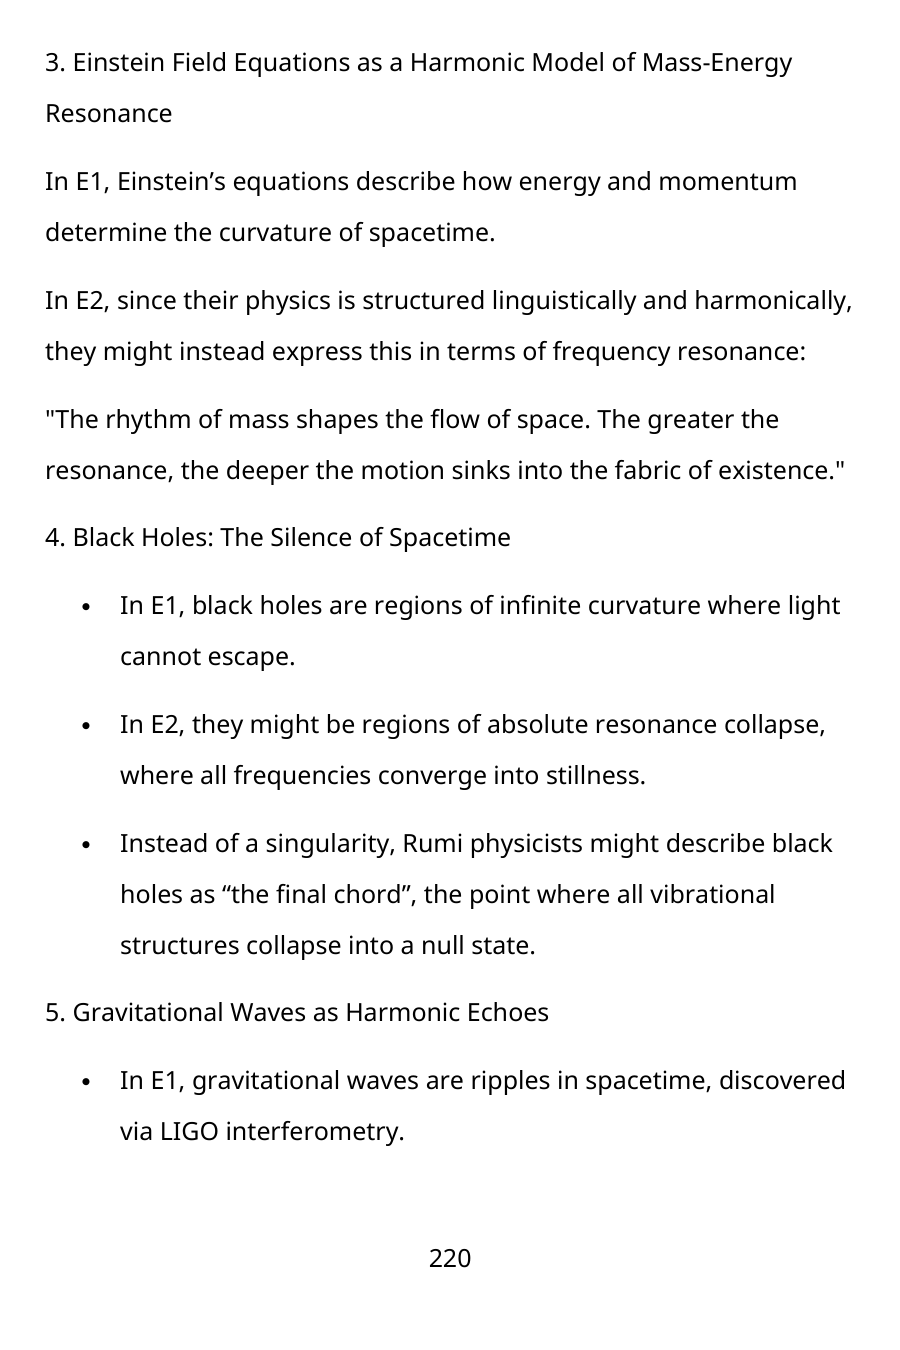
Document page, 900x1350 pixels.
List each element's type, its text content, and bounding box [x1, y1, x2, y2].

text 3. Einstein Field Equations as a Harmonic Model of Mass-Energy Resonance [45, 45, 855, 130]
list In E1, gravitational waves are ripples in spacetime, discovered via LIGO interferometry. [82, 1063, 855, 1148]
text 5. Gravitational Waves as Harmonic Echoes [45, 995, 855, 1029]
text In E1, Einstein’s equations describe how energy and momentum determine the curvature of spacetime. [45, 164, 855, 249]
list In E1, black holes are regions of infinite curvature where light cannot escape. [82, 588, 855, 673]
text In E2, since their physics is structured linguistically and harmonically, they might instead express this in terms of frequency resonance: [45, 282, 855, 368]
list In E2, they might be regions of absolute resonance collapse, where all frequencies converge into stillness. [82, 706, 855, 792]
text 4. Black Holes: The Silence of Spacetime [45, 520, 855, 554]
text "The rhythm of mass shapes the flow of space. The greater the resonance, the deeper the motion sinks into the fabric of existence." [45, 401, 855, 486]
list Instead of a singularity, Rumi physicists might describe black holes as “the final chord”, the point where all vibrational structures collapse into a null state. [82, 825, 855, 961]
